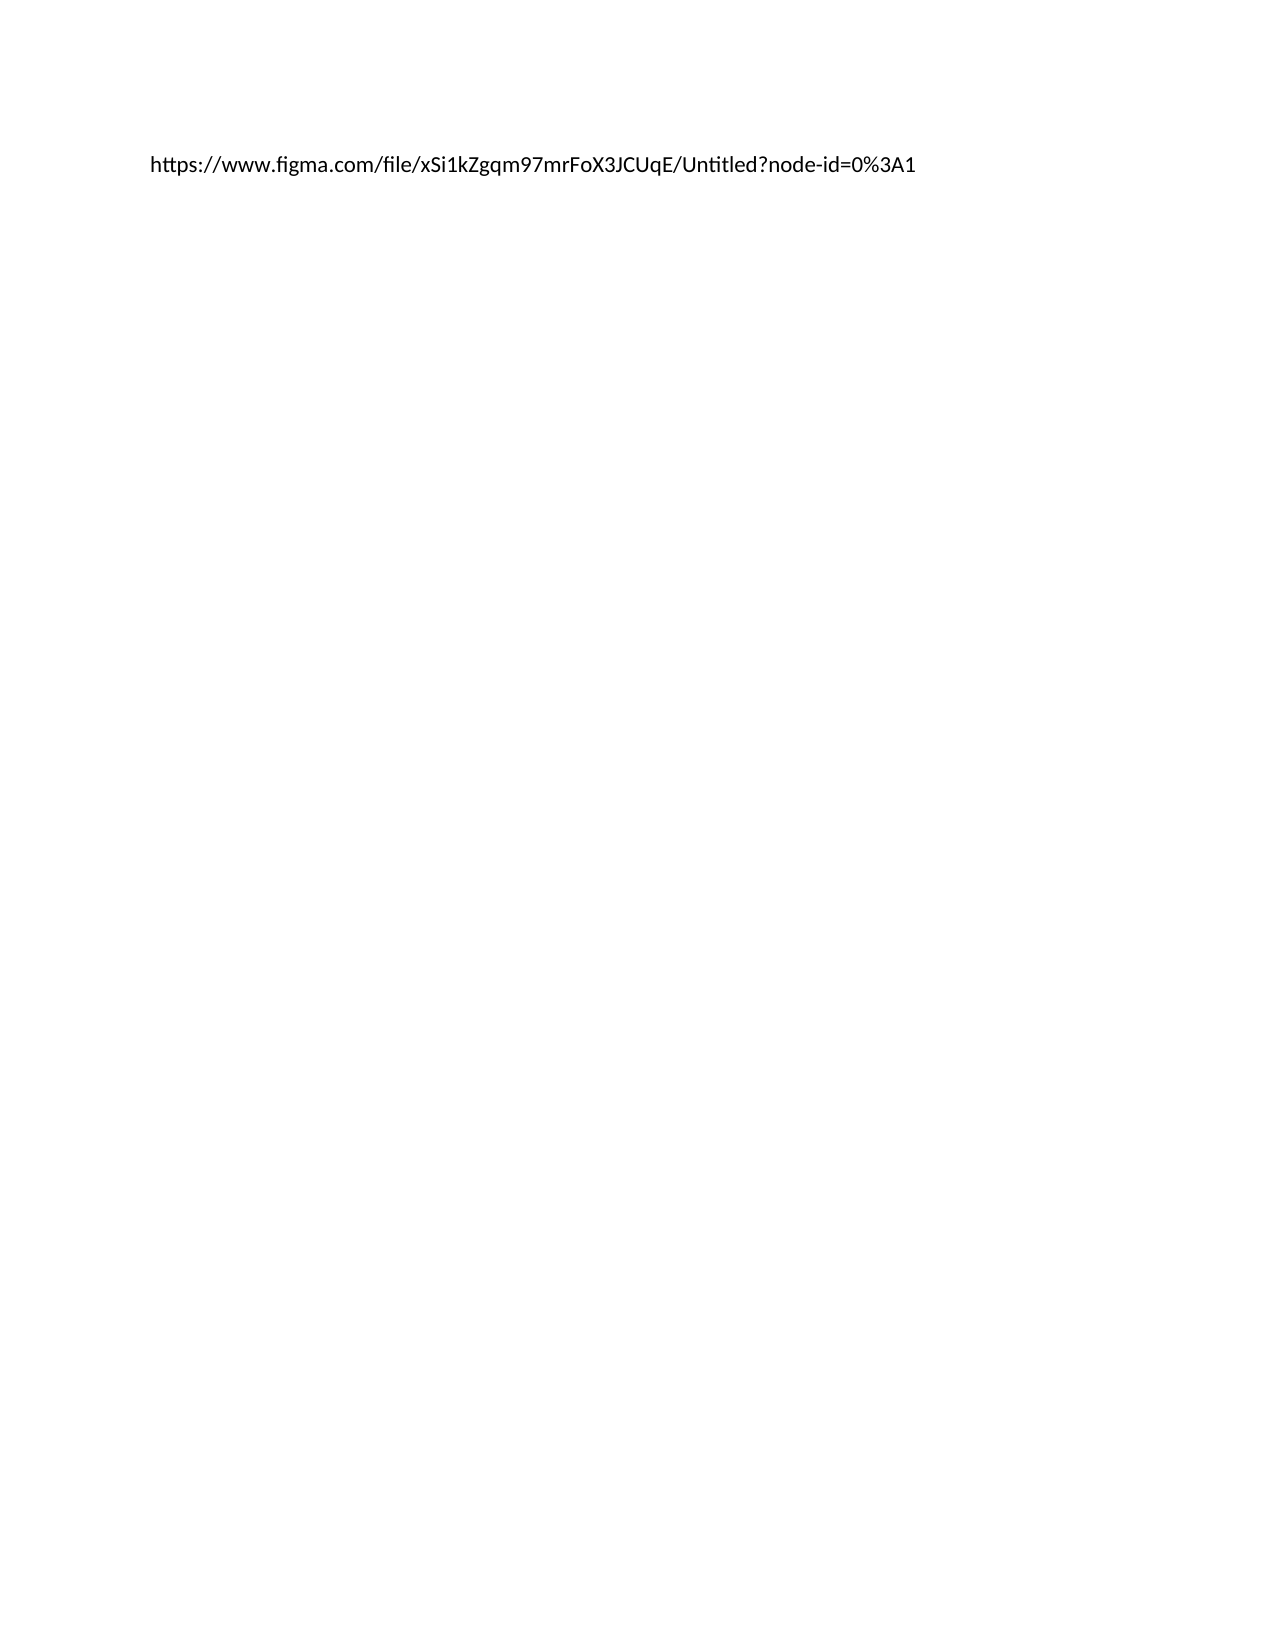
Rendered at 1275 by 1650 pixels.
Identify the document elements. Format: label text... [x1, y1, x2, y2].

text https://www.figma.com/file/xSi1kZgqm97mrFoX3JCUqE/Untitled?node-id=0%3A1 [150, 150, 1125, 178]
